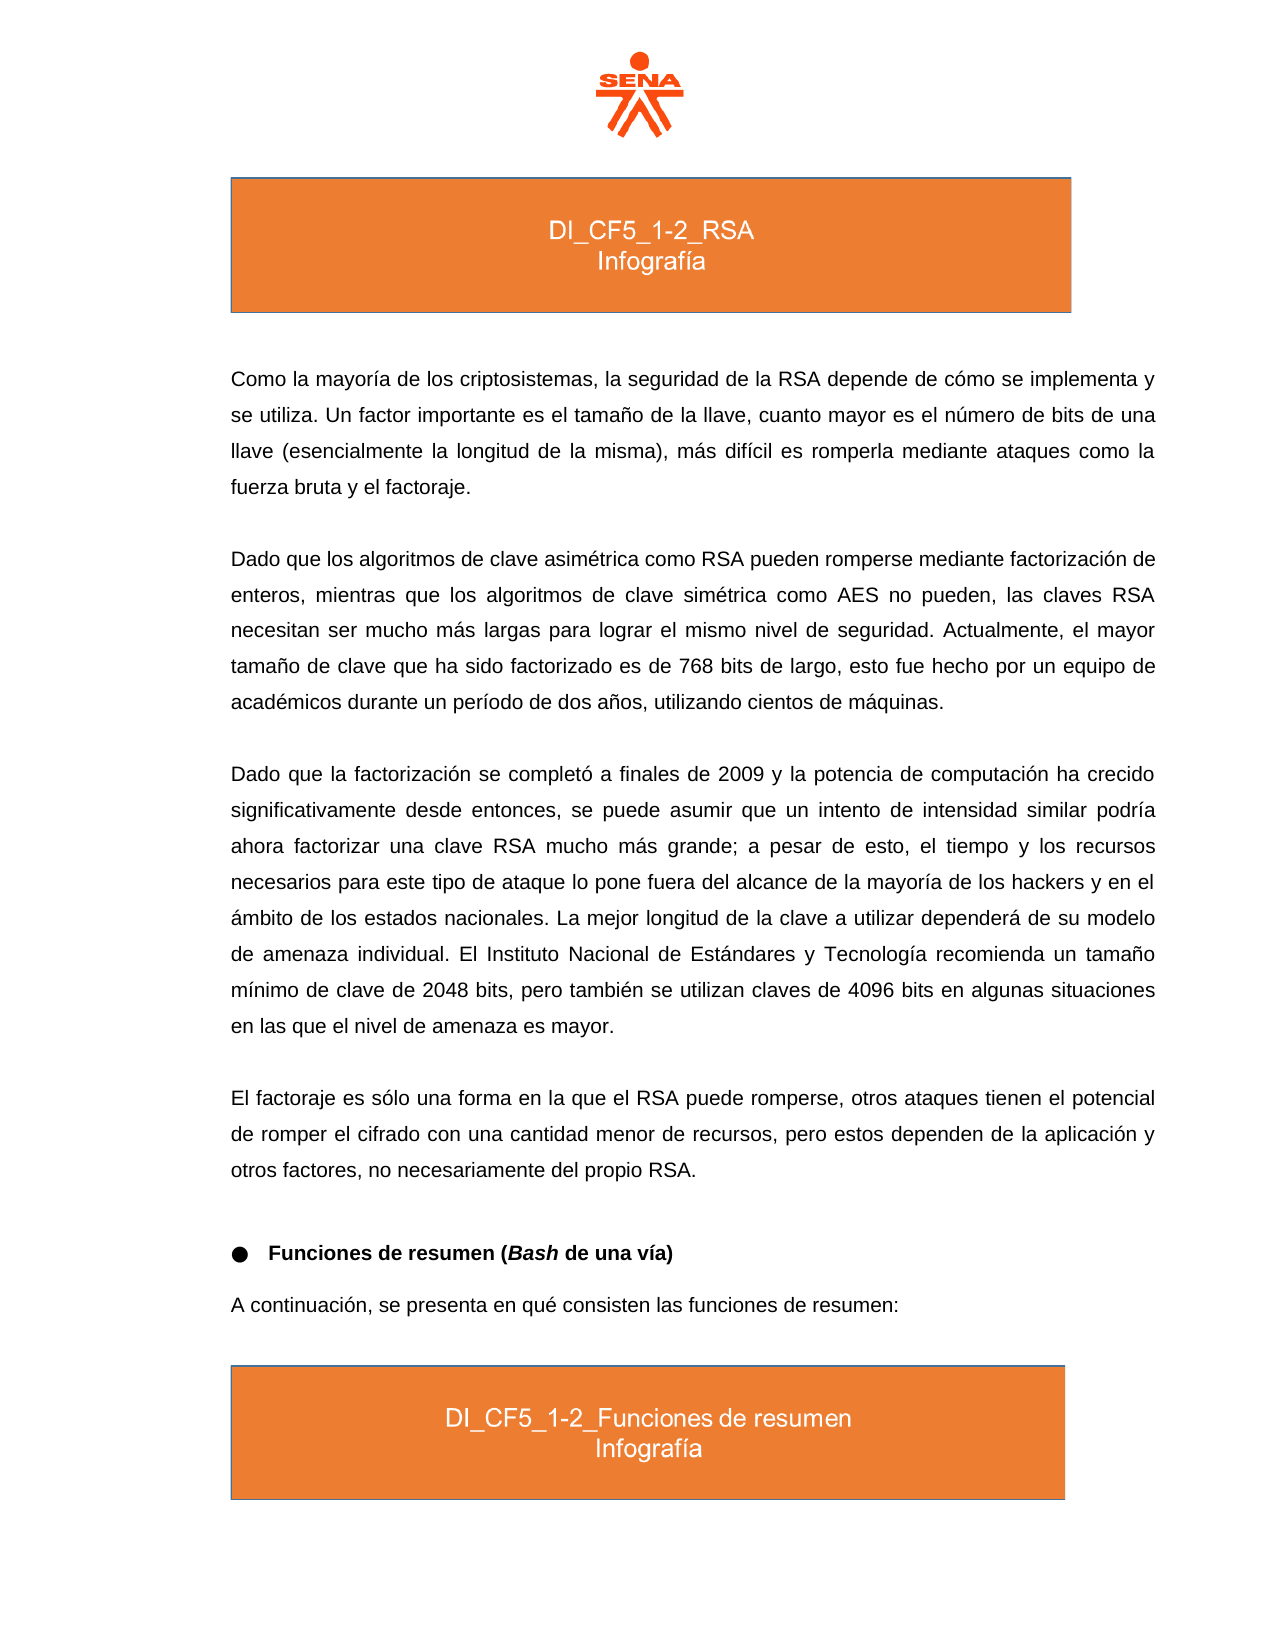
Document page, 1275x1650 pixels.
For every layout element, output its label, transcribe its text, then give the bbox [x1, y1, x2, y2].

picture [230, 1365, 1066, 1500]
picture [585, 48, 690, 142]
text Dado que los algoritmos de clave asimétrica como RSA pueden romperse mediante factorización de enteros, mientras que los algoritmos de clave simétrica como AES no pueden, las claves RSA necesitan ser mucho más largas para lograr el mismo nivel de seguridad. Actualmente, el mayor tamaño de clave que ha sido factorizado es de 768 bits de largo, esto fue hecho por un equipo de académicos durante un período de dos años, utilizando cientos de máquinas. [231, 546, 1157, 714]
text El factoraje es sólo una forma en la que el RSA puede romperse, otros ataques tienen el potencial de romper el cifrado con una cantidad menor de recursos, pero estos dependen de la aplicación y otros factores, no necesariamente del propio RSA. [231, 1086, 1157, 1181]
list Funciones de resumen (Bash de una vía) [231, 1229, 1157, 1272]
picture [230, 177, 1072, 313]
text Como la mayoría de los criptosistemas, la seguridad de la RSA depende de cómo se implementa y se utiliza. Un factor importante es el tamaño de la llave, cuanto mayor es el número de bits de una llave (esencialmente la longitud de la misma), más difícil es romperla mediante ataques como la fuerza bruta y el factoraje. [231, 367, 1157, 498]
text A continuación, se presenta en qué consisten las funciones de resumen: [231, 1293, 1157, 1317]
text Dado que la factorización se completó a finales de 2009 y la potencia de computación ha crecido significativamente desde entonces, se puede asumir que un intento de intensidad similar podría ahora factorizar una clave RSA mucho más grande; a pesar de esto, el tiempo y los recursos necesarios para este tipo de ataque lo pone fuera del alcance de la mayoría de los hackers y en el ámbito de los estados nacionales. La mejor longitud de la clave a utilizar dependerá de su modelo de amenaza individual. El Instituto Nacional de Estándares y Tecnología recomienda un tamaño mínimo de clave de 2048 bits, pero también se utilizan claves de 4096 bits en algunas situaciones en las que el nivel de amenaza es mayor. [231, 762, 1157, 1038]
